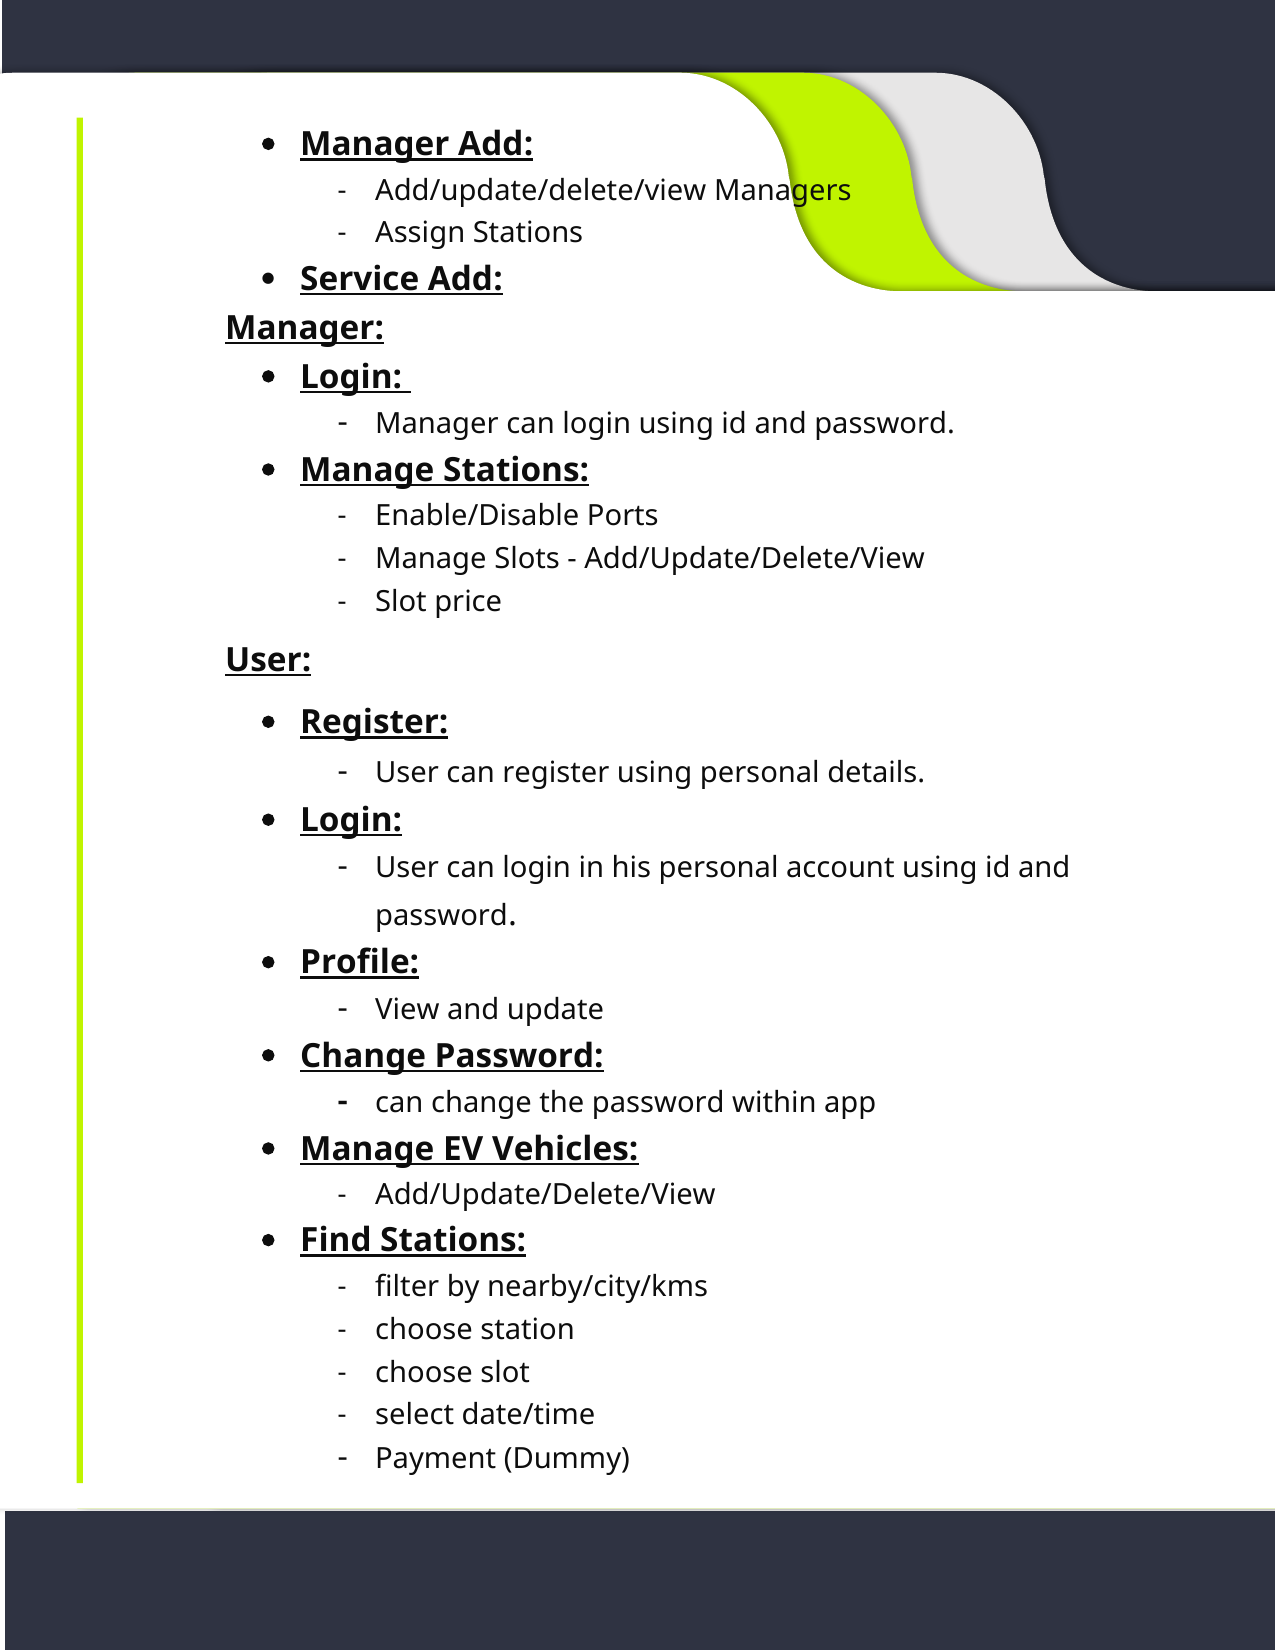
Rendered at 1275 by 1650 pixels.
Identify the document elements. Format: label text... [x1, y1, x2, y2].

list Enable/Disable Ports [337, 494, 1125, 534]
list Manager can login using id and password. [337, 401, 1125, 442]
text User: [150, 636, 1125, 681]
list can change the password within app [337, 1080, 1125, 1121]
list Login: [262, 796, 1125, 841]
list Manage EV Vehicles: [262, 1124, 1125, 1170]
list Service Add: [262, 254, 1125, 300]
list Slot price [337, 580, 1125, 620]
list Manager: [150, 303, 1125, 349]
list User can register using personal details. [337, 747, 1125, 792]
list filter by nearby/city/kms [337, 1265, 1125, 1305]
list Find Stations: [262, 1216, 1125, 1262]
list Manage Stations: [262, 446, 1125, 491]
list Login: [262, 352, 1125, 398]
list View and update [337, 987, 1125, 1028]
list Add/update/delete/view Managers [337, 169, 1125, 209]
list Add/Update/Delete/View [337, 1173, 1125, 1213]
list User can login in his personal account using id and password. [337, 845, 1125, 935]
list Manager Add: [262, 120, 1125, 165]
list Assign Stations [337, 212, 1125, 251]
list Manage Slots - Add/Update/Delete/View [337, 537, 1125, 577]
list choose slot [337, 1351, 1125, 1391]
list choose station [337, 1308, 1125, 1348]
list Payment (Dummy) [337, 1436, 1125, 1477]
list select date/time [337, 1394, 1125, 1433]
list Change Password: [262, 1031, 1125, 1077]
list Register: [262, 698, 1125, 743]
list Profile: [262, 938, 1125, 984]
